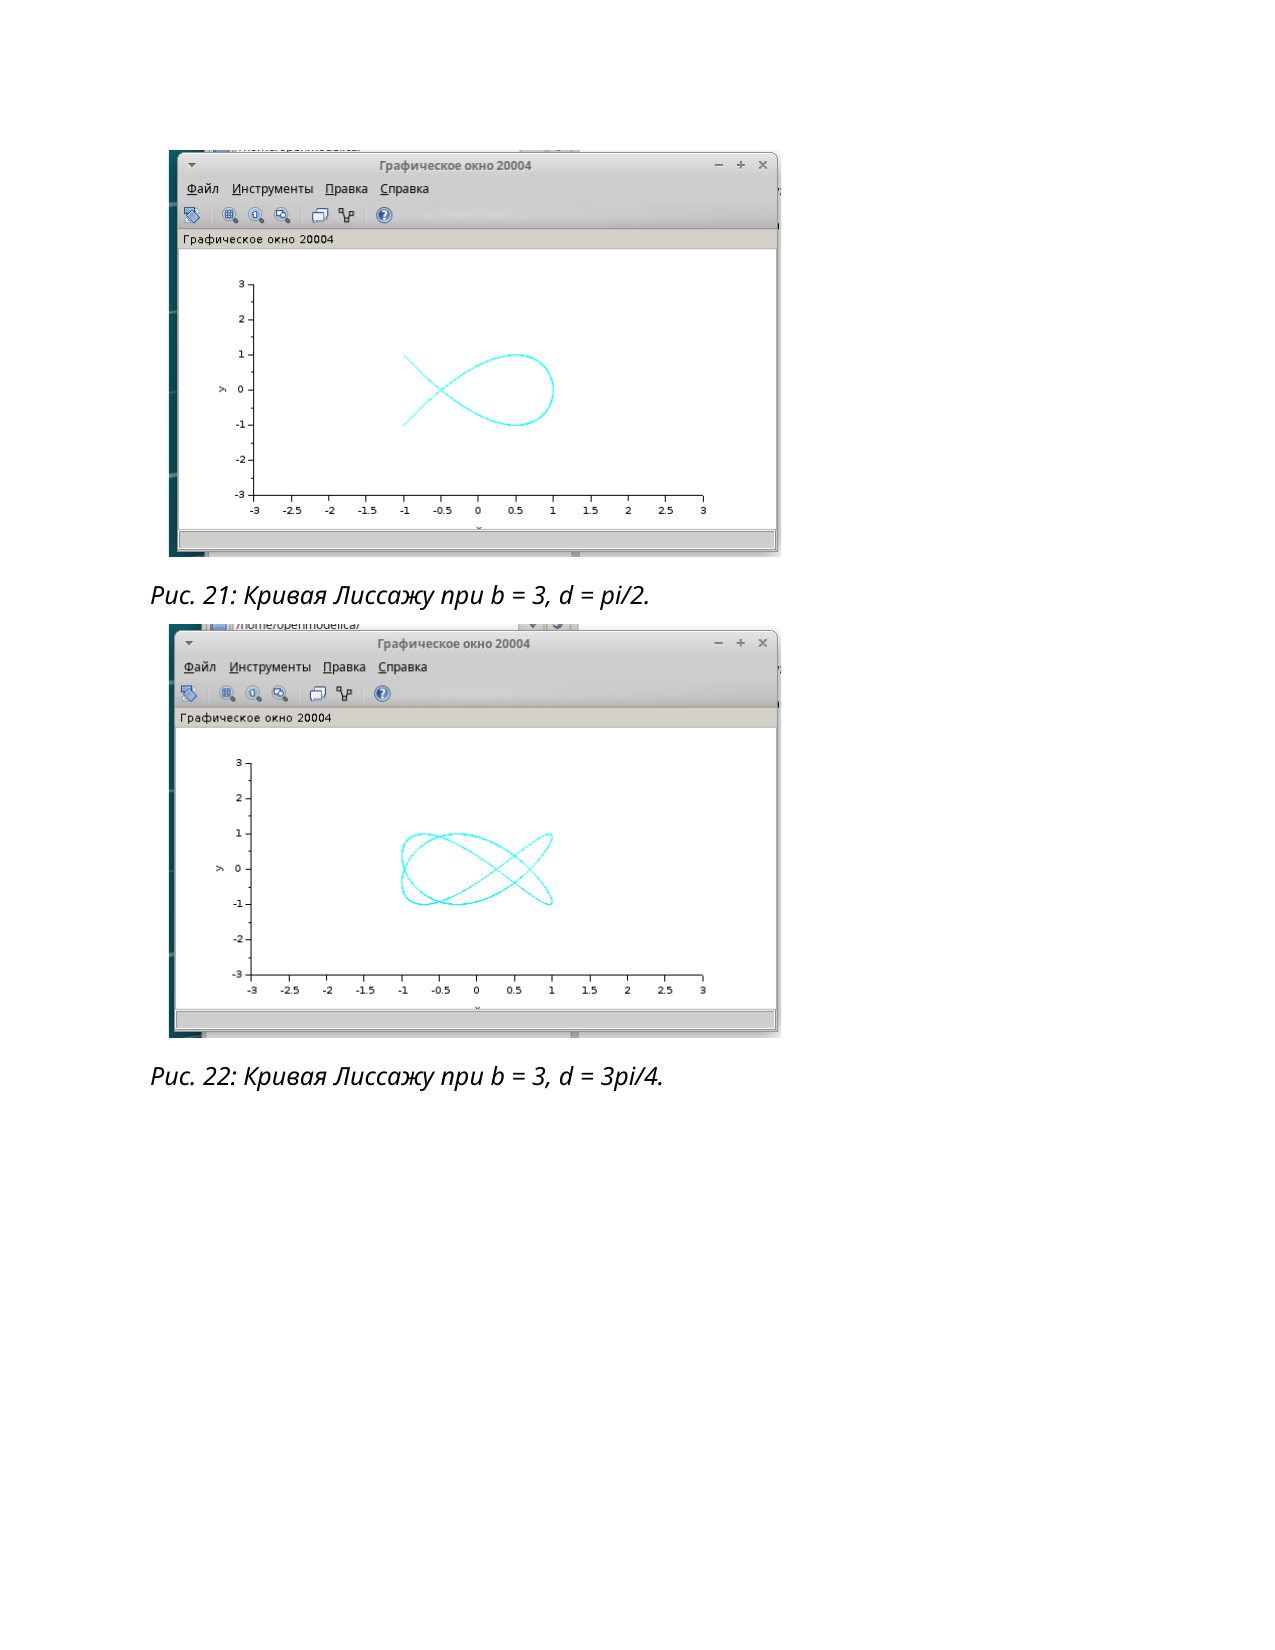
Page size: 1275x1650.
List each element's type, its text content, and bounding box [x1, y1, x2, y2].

picture [168, 624, 782, 1038]
picture [168, 150, 782, 557]
text Рис. 22: Кривая Лиссажу при b = 3, d = 3pi/4. [150, 1058, 1125, 1093]
text Рис. 21: Кривая Лиссажу при b = 3, d = pi/2. [150, 577, 1125, 612]
